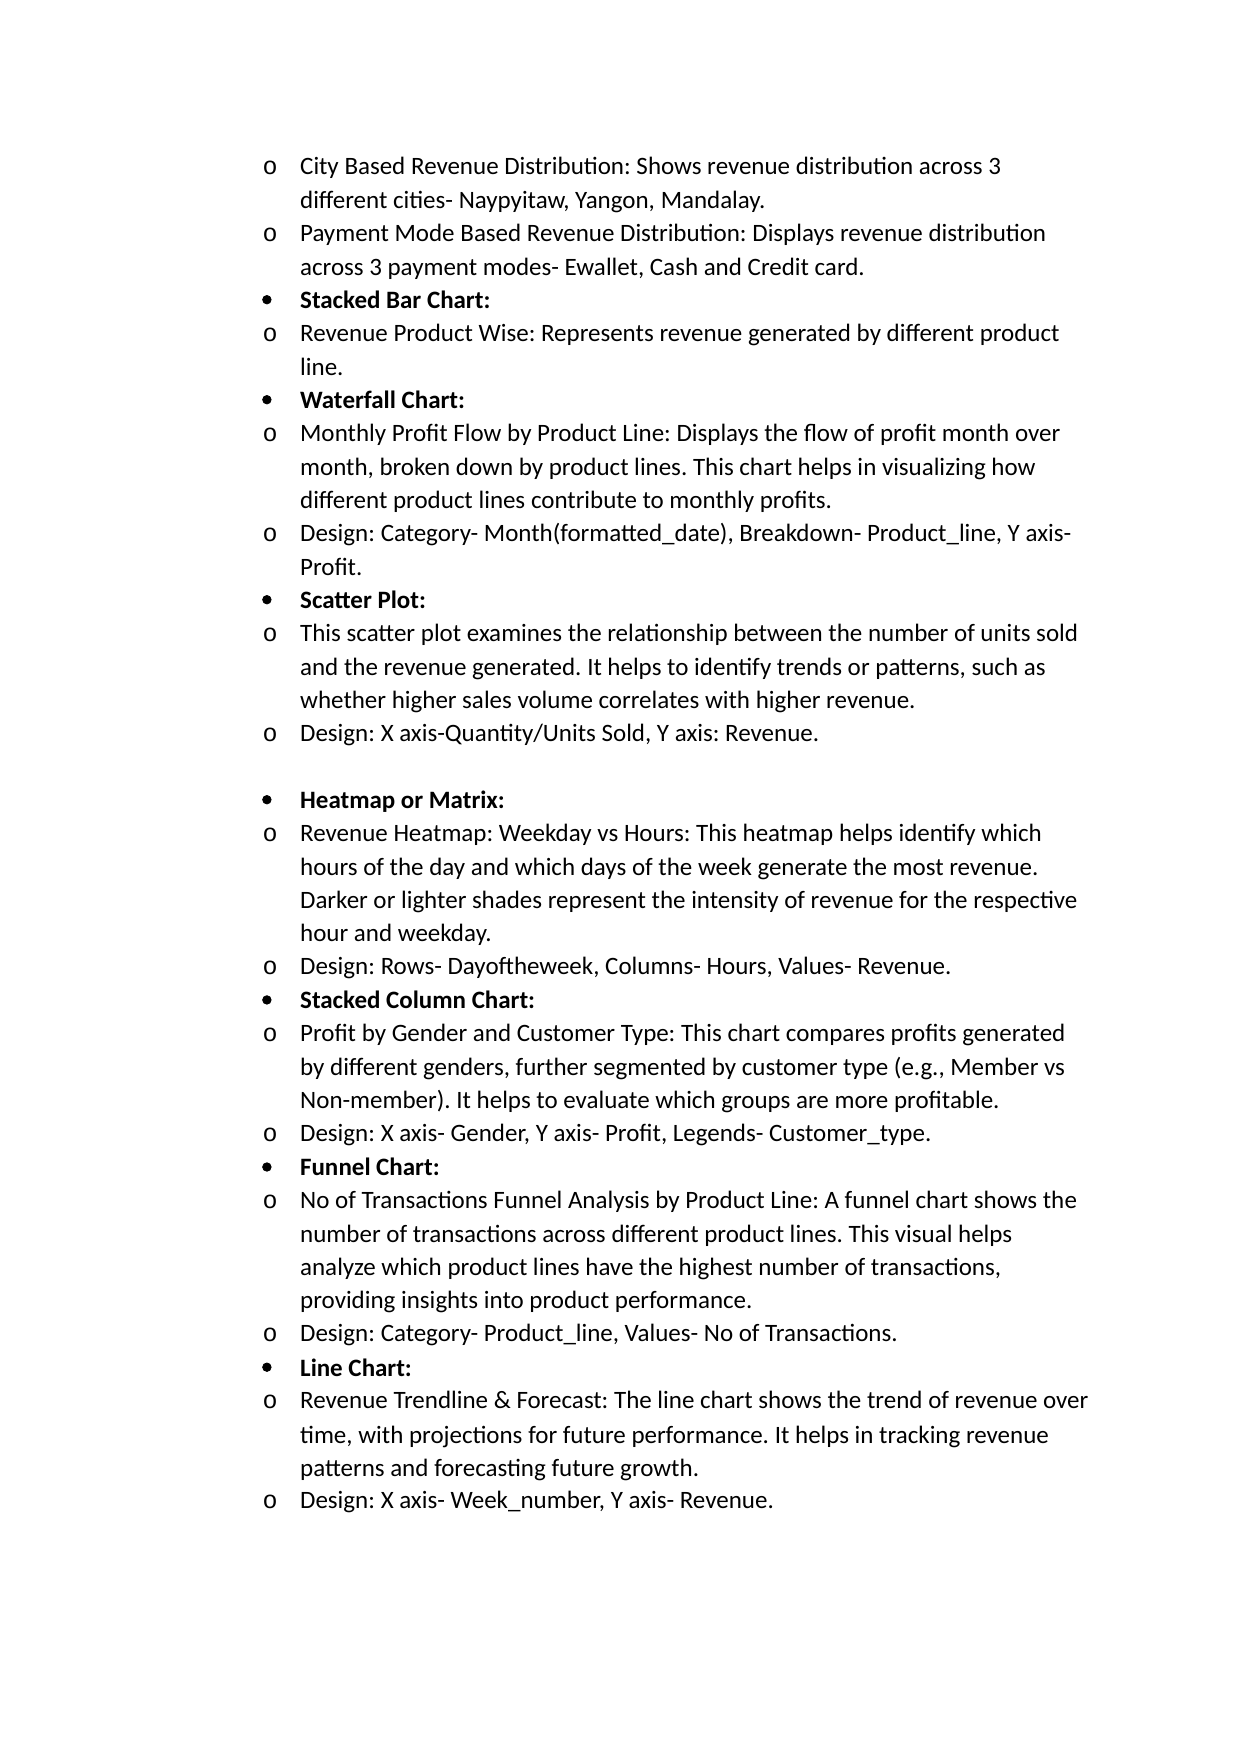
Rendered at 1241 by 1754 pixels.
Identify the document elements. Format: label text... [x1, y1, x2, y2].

list Design: Category- Month(formatted_date), Breakdown- Product_line, Y axis- Profit. [262, 517, 1090, 582]
list Revenue Heatmap: Weekday vs Hours: This heatmap helps identify which hours of the day and which days of the week generate the most revenue. Darker or lighter shades represent the intensity of revenue for the respective hour and weekday. [262, 817, 1090, 948]
list Profit by Gender and Customer Type: This chart compares profits generated by different genders, further segmented by customer type (e.g., Member vs Non-member). It helps to evaluate which groups are more profitable. [262, 1017, 1090, 1115]
list Waterfall Chart: [262, 384, 1090, 415]
list City Based Revenue Distribution: Shows revenue distribution across 3 different cities- Naypyitaw, Yangon, Mandalay. [262, 150, 1090, 215]
list Stacked Column Chart: [262, 984, 1090, 1015]
list Heatmap or Matrix: [262, 784, 1090, 815]
list This scatter plot examines the relationship between the number of units sold and the revenue generated. It helps to identify trends or patterns, such as whether higher sales volume correlates with higher revenue. [262, 617, 1090, 715]
list Payment Mode Based Revenue Distribution: Displays revenue distribution across 3 payment modes- Ewallet, Cash and Credit card. [262, 217, 1090, 282]
list Design: X axis- Week_number, Y axis- Revenue. [262, 1484, 1090, 1516]
list Design: X axis-Quantity/Units Sold, Y axis: Revenue. [262, 717, 1090, 749]
list Monthly Profit Flow by Product Line: Displays the flow of profit month over month, broken down by product lines. This chart helps in visualizing how different product lines contribute to monthly profits. [262, 417, 1090, 515]
list Stacked Bar Chart: [262, 284, 1090, 315]
list Revenue Product Wise: Represents revenue generated by different product line. [262, 317, 1090, 382]
list Line Chart: [262, 1352, 1090, 1382]
list Funnel Chart: [262, 1152, 1090, 1182]
list Revenue Trendline & Forecast: The line chart shows the trend of revenue over time, with projections for future performance. It helps in tracking revenue patterns and forecasting future growth. [262, 1384, 1090, 1482]
list No of Transactions Funnel Analysis by Product Line: A funnel chart shows the number of transactions across different product lines. This visual helps analyze which product lines have the highest number of transactions, providing insights into product performance. [262, 1184, 1090, 1315]
list Design: X axis- Gender, Y axis- Profit, Legends- Customer_type. [262, 1117, 1090, 1149]
list Scatter Plot: [262, 584, 1090, 615]
list Design: Category- Product_line, Values- No of Transactions. [262, 1317, 1090, 1349]
list Design: Rows- Dayoftheweek, Columns- Hours, Values- Revenue. [262, 950, 1090, 982]
